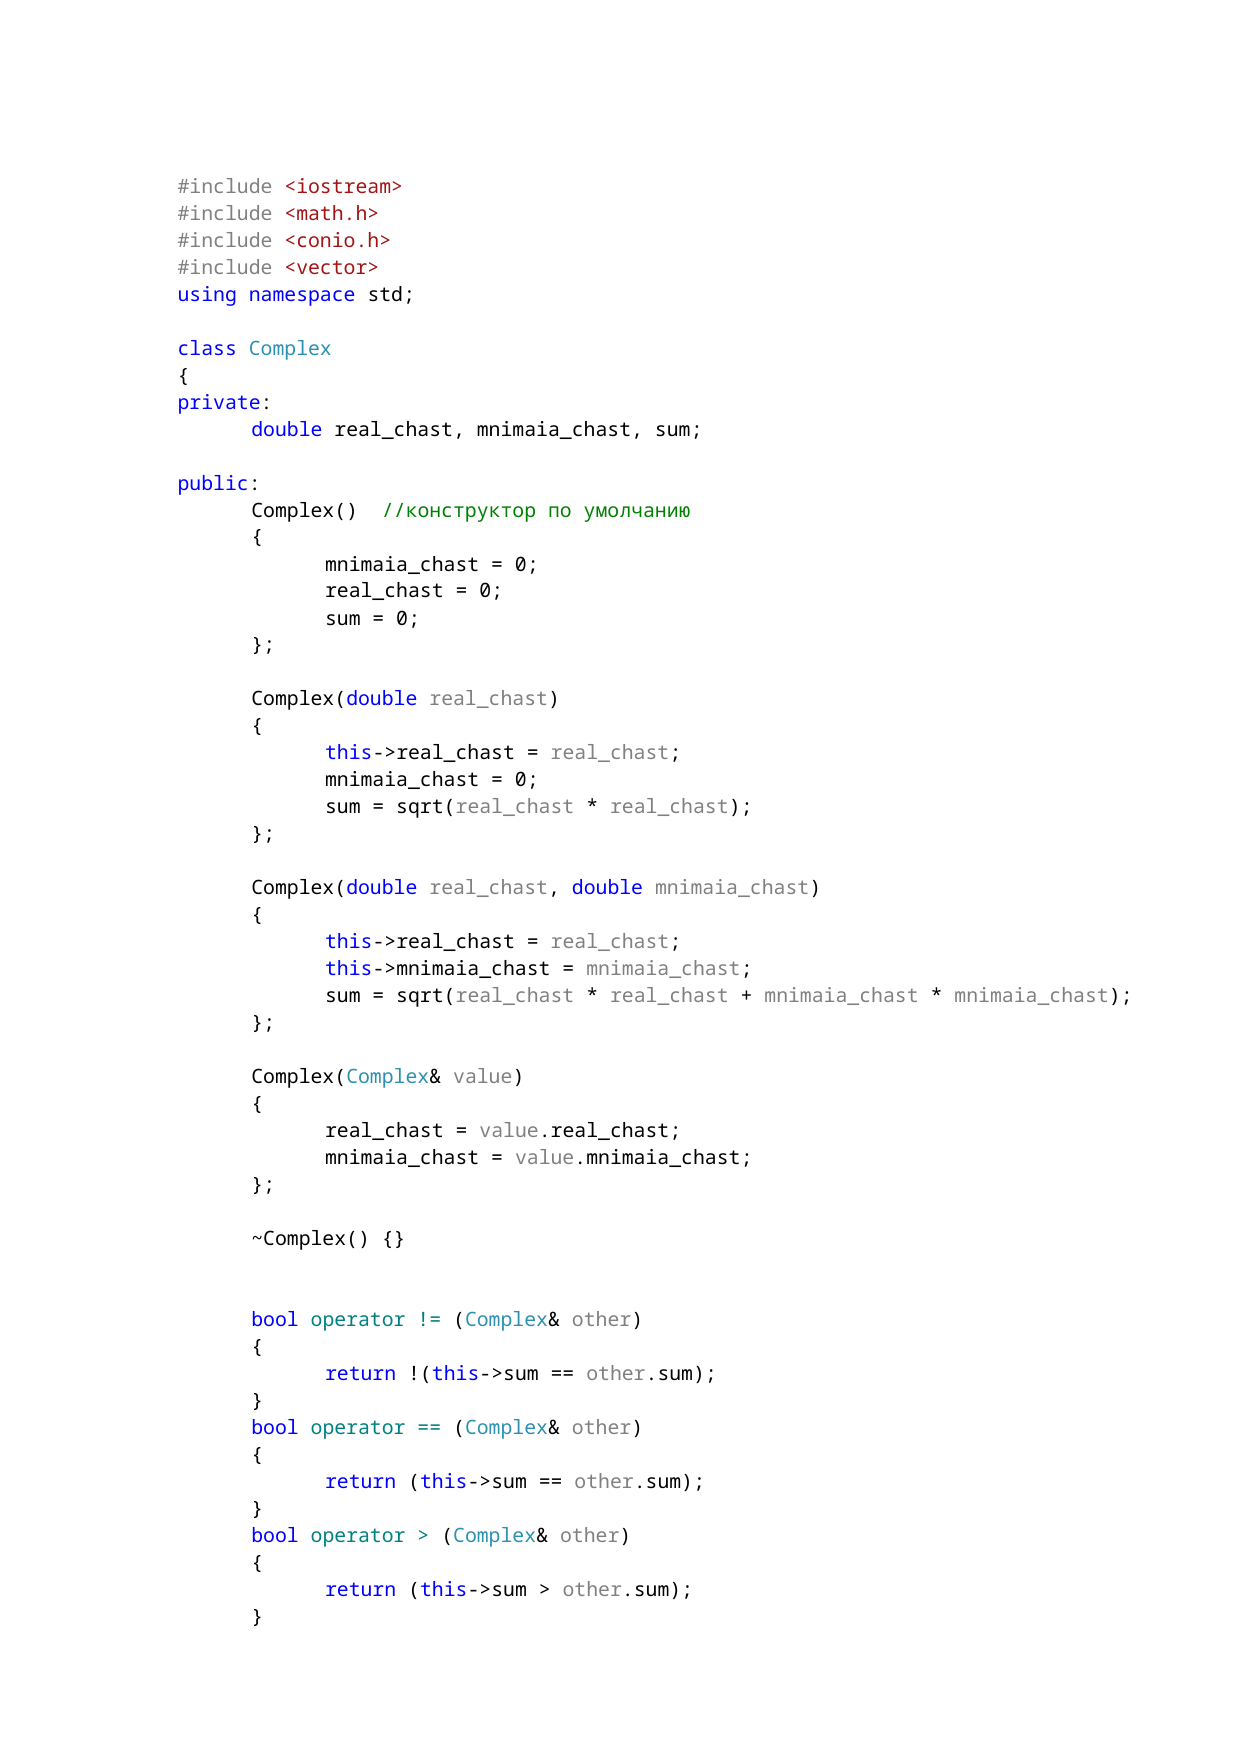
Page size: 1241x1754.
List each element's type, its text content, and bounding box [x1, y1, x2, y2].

text bool operator > (Complex& other) [177, 1521, 1152, 1548]
text ~Complex() {} [177, 1224, 1152, 1251]
text this->real_chast = real_chast; [177, 739, 1152, 766]
text sum = sqrt(real_chast * real_chast); [177, 793, 1152, 819]
text #include <iostream> [177, 172, 1152, 199]
text real_chast = value.real_chast; [177, 1116, 1152, 1143]
text bool operator == (Complex& other) [177, 1413, 1152, 1440]
text }; [177, 1170, 1152, 1197]
text double real_chast, mnimaia_chast, sum; [177, 415, 1152, 442]
text return (this->sum > other.sum); [177, 1575, 1152, 1602]
text Complex(double real_chast, double mnimaia_chast) [177, 873, 1152, 901]
text { [177, 1089, 1152, 1116]
text }; [177, 631, 1152, 658]
text return (this->sum == other.sum); [177, 1467, 1152, 1494]
text Complex(Complex& value) [177, 1062, 1152, 1089]
text } [177, 1494, 1152, 1521]
text sum = sqrt(real_chast * real_chast + mnimaia_chast * mnimaia_chast); [177, 981, 1152, 1008]
text mnimaia_chast = value.mnimaia_chast; [177, 1143, 1152, 1170]
text return !(this->sum == other.sum); [177, 1359, 1152, 1386]
text this->mnimaia_chast = mnimaia_chast; [177, 954, 1152, 981]
text } [177, 1386, 1152, 1413]
text { [177, 1332, 1152, 1359]
text bool operator != (Complex& other) [177, 1305, 1152, 1332]
text { [177, 523, 1152, 550]
text { [177, 712, 1152, 739]
text } [177, 1602, 1152, 1629]
text }; [177, 819, 1152, 847]
text mnimaia_chast = 0; [177, 550, 1152, 577]
text this->real_chast = real_chast; [177, 927, 1152, 954]
text Complex(double real_chast) [177, 685, 1152, 712]
text Complex() //конструктор по умолчанию [177, 496, 1152, 523]
text { [177, 1440, 1152, 1467]
text public: [177, 469, 1152, 496]
text { [177, 361, 1152, 388]
text #include <vector> [177, 253, 1152, 280]
text class Complex [177, 334, 1152, 361]
text #include <math.h> [177, 199, 1152, 226]
text }; [177, 1008, 1152, 1035]
text using namespace std; [177, 280, 1152, 307]
text { [177, 901, 1152, 927]
text private: [177, 388, 1152, 415]
text #include <conio.h> [177, 226, 1152, 253]
text real_chast = 0; [177, 577, 1152, 604]
text sum = 0; [177, 604, 1152, 631]
text { [177, 1548, 1152, 1575]
text mnimaia_chast = 0; [177, 766, 1152, 793]
